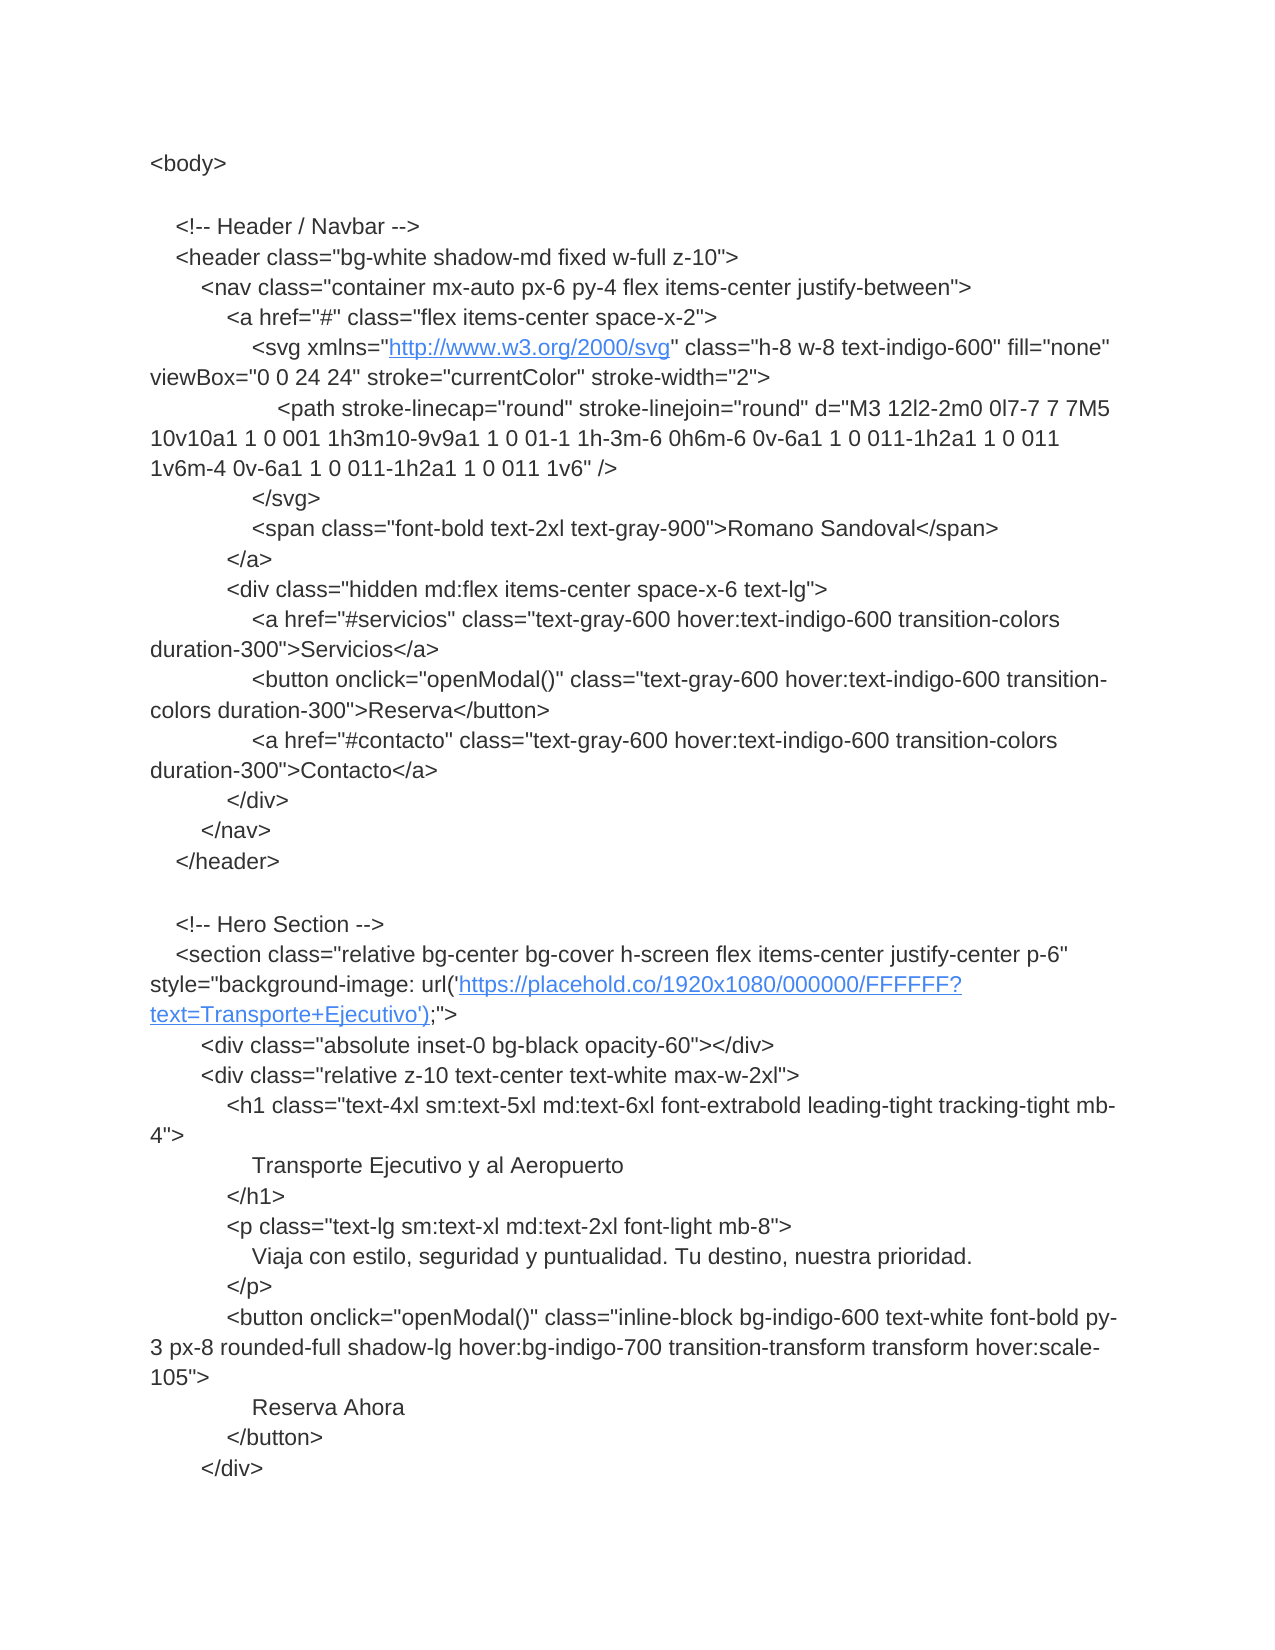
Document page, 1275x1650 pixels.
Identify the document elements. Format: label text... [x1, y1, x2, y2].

text <a href="#" class="flex items-center space-x-2"> [150, 304, 1125, 330]
text <button onclick="openModal()" class="inline-block bg-indigo-600 text-white font-bold py-3 px-8 rounded-full shadow-lg hover:bg-indigo-700 transition-transform transform hover:scale-105"> [150, 1303, 1125, 1390]
text </header> [150, 848, 1125, 874]
text <svg xmlns="http://www.w3.org/2000/svg" class="h-8 w-8 text-indigo-600" fill="none" viewBox="0 0 24 24" stroke="currentColor" stroke-width="2"> [150, 334, 1125, 391]
text </a> [150, 546, 1125, 572]
text <nav class="container mx-auto px-6 py-4 flex items-center justify-between"> [150, 274, 1125, 300]
text <p class="text-lg sm:text-xl md:text-2xl font-light mb-8"> [150, 1213, 1125, 1239]
text <a href="#contacto" class="text-gray-600 hover:text-indigo-600 transition-colors duration-300">Contacto</a> [150, 727, 1125, 783]
text Viaja con estilo, seguridad y puntualidad. Tu destino, nuestra prioridad. [150, 1243, 1125, 1269]
text <section class="relative bg-center bg-cover h-screen flex items-center justify-center p-6" style="background-image: url('https://placehold.co/1920x1080/000000/FFFFFF?text=Transporte+Ejecutivo');"> [150, 941, 1125, 1028]
text </nav> [150, 817, 1125, 844]
text </div> [150, 1454, 1125, 1481]
text </svg> [150, 485, 1125, 511]
text <a href="#servicios" class="text-gray-600 hover:text-indigo-600 transition-colors duration-300">Servicios</a> [150, 606, 1125, 662]
text <div class="absolute inset-0 bg-black opacity-60"></div> [150, 1032, 1125, 1058]
text <div class="relative z-10 text-center text-white max-w-2xl"> [150, 1062, 1125, 1088]
text <path stroke-linecap="round" stroke-linejoin="round" d="M3 12l2-2m0 0l7-7 7 7M5 10v10a1 1 0 001 1h3m10-9v9a1 1 0 01-1 1h-3m-6 0h6m-6 0v-6a1 1 0 011-1h2a1 1 0 011 1v6m-4 0v-6a1 1 0 011-1h2a1 1 0 011 1v6" /> [150, 394, 1125, 481]
text <button onclick="openModal()" class="text-gray-600 hover:text-indigo-600 transition-colors duration-300">Reserva</button> [150, 666, 1125, 723]
text <span class="font-bold text-2xl text-gray-900">Romano Sandoval</span> [150, 515, 1125, 542]
text <!-- Header / Navbar --> [150, 213, 1125, 239]
text <body> [150, 150, 1125, 176]
text <div class="hidden md:flex items-center space-x-6 text-lg"> [150, 576, 1125, 602]
text <h1 class="text-4xl sm:text-5xl md:text-6xl font-extrabold leading-tight tracking-tight mb-4"> [150, 1092, 1125, 1149]
text </button> [150, 1424, 1125, 1451]
text Reserva Ahora [150, 1394, 1125, 1421]
text <!-- Hero Section --> [150, 911, 1125, 937]
text </h1> [150, 1183, 1125, 1209]
text <header class="bg-white shadow-md fixed w-full z-10"> [150, 243, 1125, 270]
text </p> [150, 1273, 1125, 1300]
text Transporte Ejecutivo y al Aeropuerto [150, 1152, 1125, 1179]
text </div> [150, 787, 1125, 813]
